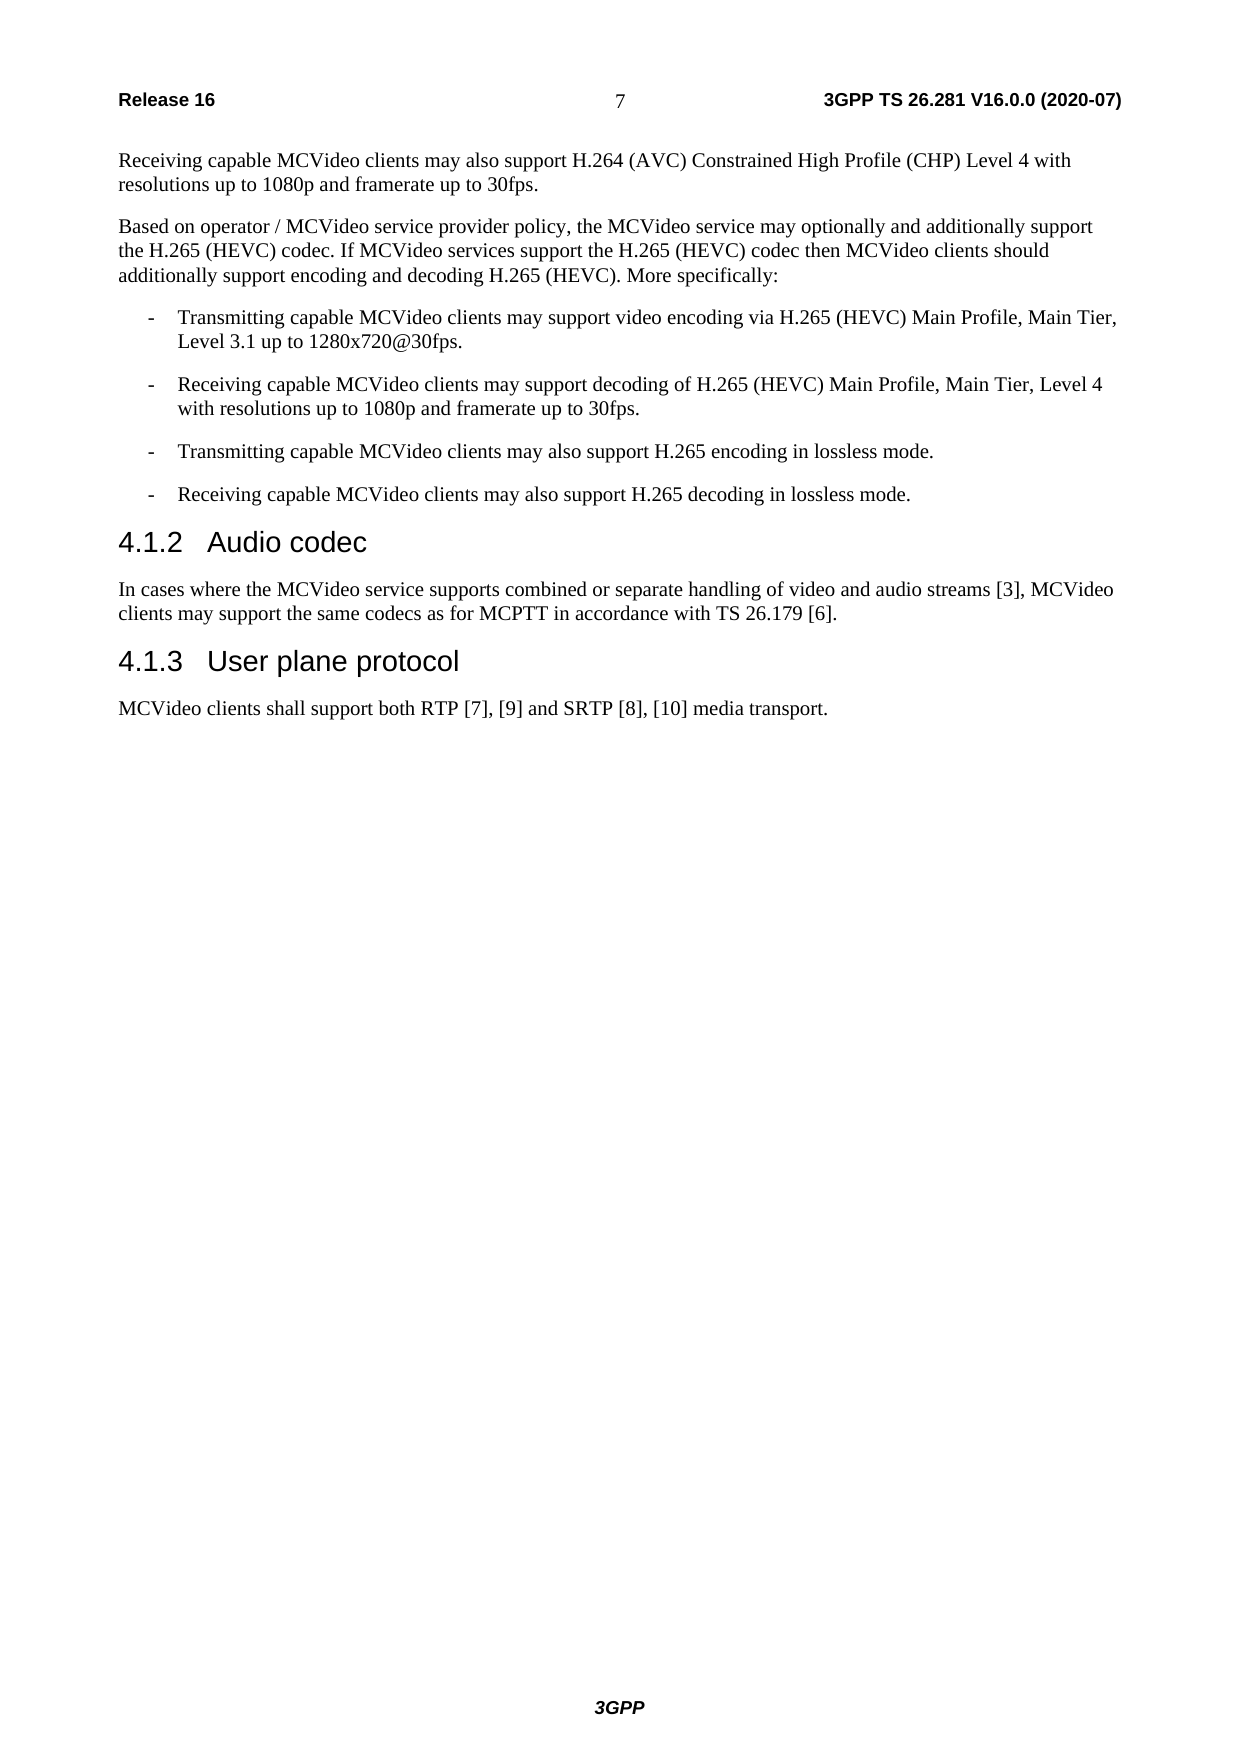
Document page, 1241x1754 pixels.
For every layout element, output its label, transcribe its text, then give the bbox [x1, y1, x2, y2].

text Receiving capable MCVideo clients may also support H.264 (AVC) Constrained High Profile (CHP) Level 4 with resolutions up to 1080p and framerate up to 30fps. [118, 147, 1122, 196]
text Based on operator / MCVideo service provider policy, the MCVideo service may optionally and additionally support the H.265 (HEVC) codec. If MCVideo services support the H.265 (HEVC) codec then MCVideo clients should additionally support encoding and decoding H.265 (HEVC). More specifically: [118, 214, 1122, 287]
text - Transmitting capable MCVideo clients may also support H.265 encoding in lossless mode. [148, 439, 1122, 463]
text - Receiving capable MCVideo clients may support decoding of H.265 (HEVC) Main Profile, Main Tier, Level 4 with resolutions up to 1080p and framerate up to 30fps. [148, 372, 1122, 420]
text - Receiving capable MCVideo clients may also support H.265 decoding in lossless mode. [148, 482, 1122, 506]
subtitle 4.1.3 User plane protocol [118, 644, 1122, 677]
subtitle 4.1.2 Audio codec [118, 525, 1122, 558]
text MCVideo clients shall support both RTP [7], [9] and SRTP [8], [10] media transport. [118, 696, 1122, 720]
text - Transmitting capable MCVideo clients may support video encoding via H.265 (HEVC) Main Profile, Main Tier, Level 3.1 up to 1280x720@30fps. [148, 305, 1122, 353]
text In cases where the MCVideo service supports combined or separate handling of video and audio streams [3], MCVideo clients may support the same codecs as for MCPTT in accordance with TS 26.179 [6]. [118, 577, 1122, 625]
